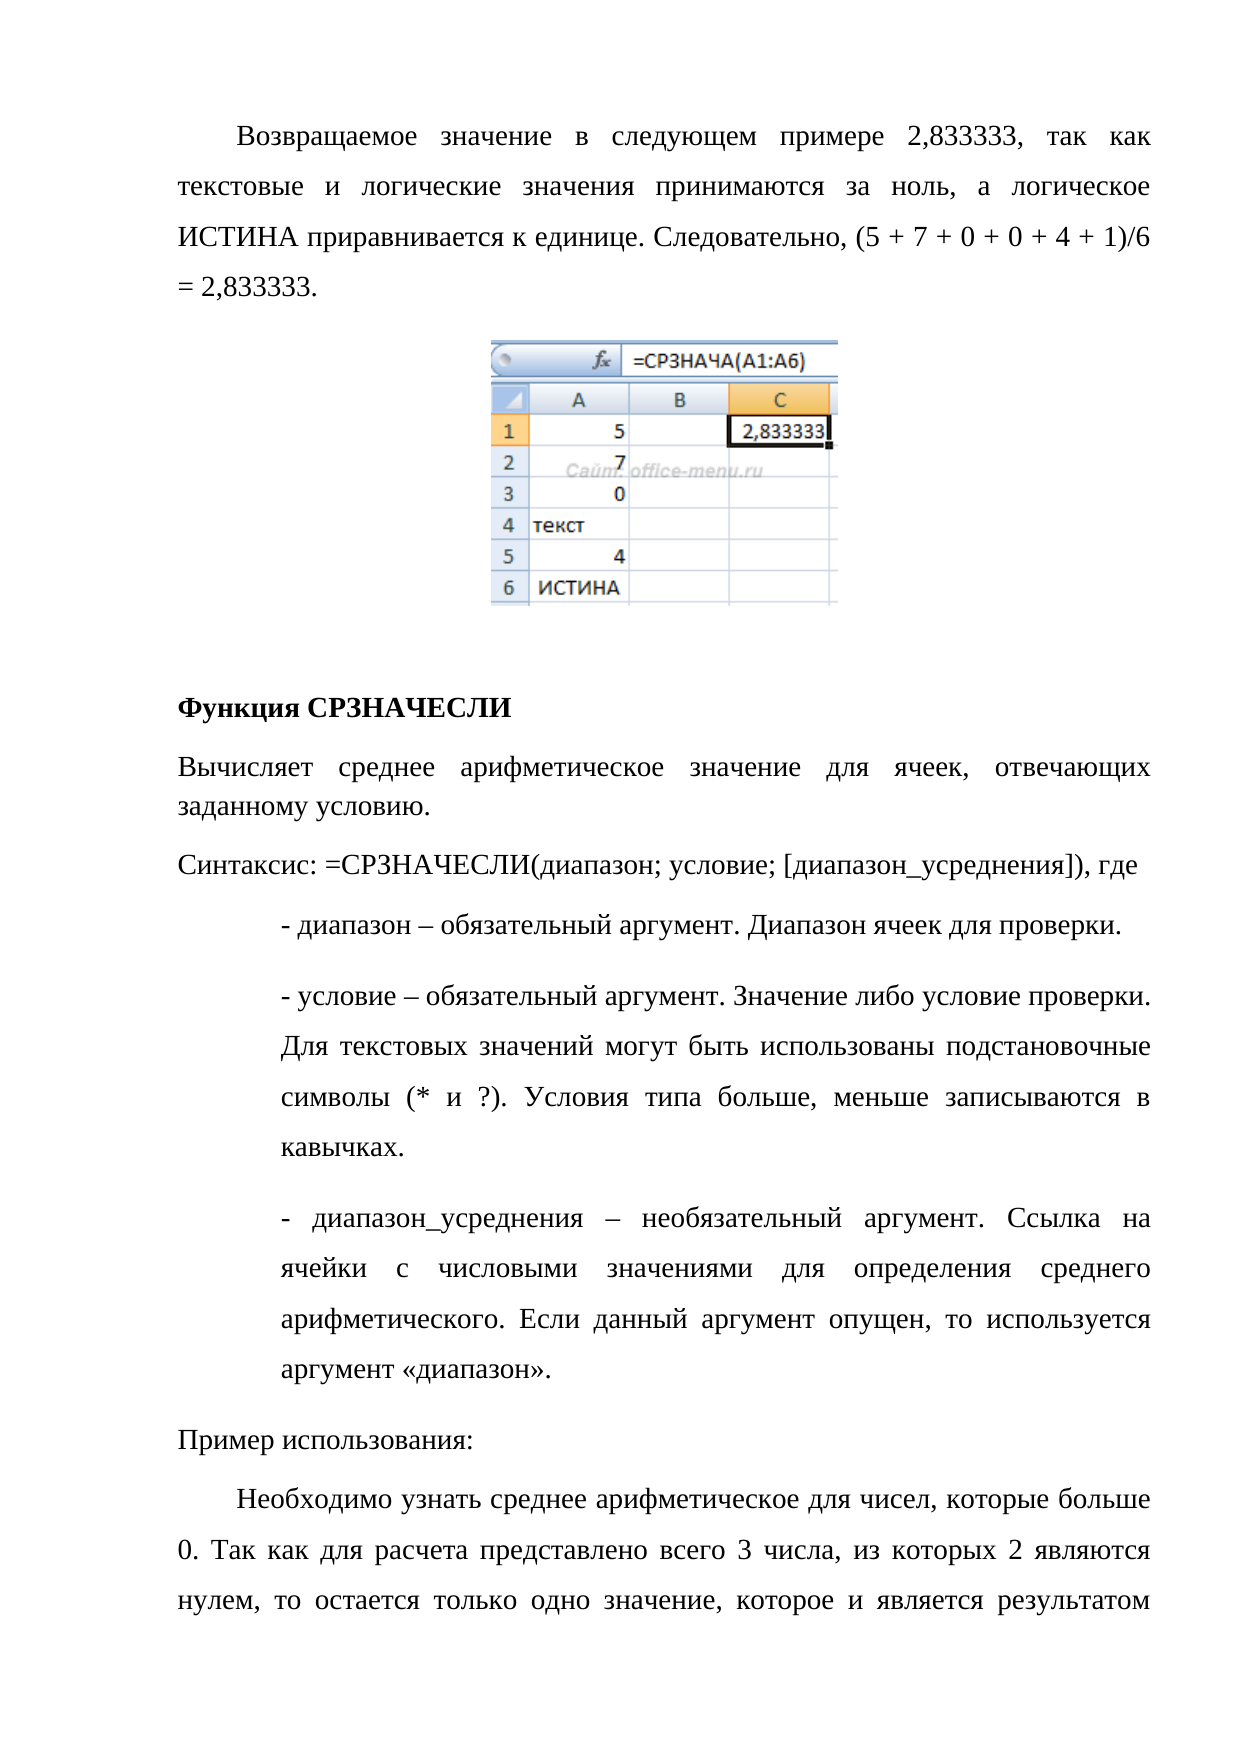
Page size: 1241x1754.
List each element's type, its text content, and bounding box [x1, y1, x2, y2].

text Функция СРЗНАЧЕСЛИ [177, 690, 1152, 724]
text Синтаксис: =СРЗНАЧЕСЛИ(диапазон; условие; [диапазон_усреднения]), где [177, 847, 1152, 881]
text - диапазон – обязательный аргумент. Диапазон ячеек для проверки. [281, 907, 1152, 940]
text - условие – обязательный аргумент. Значение либо условие проверки. Для текстовых значений могут быть использованы подстановочные символы (* и ?). Условия типа больше, меньше записываются в кавычках. [281, 978, 1152, 1162]
picture [491, 340, 838, 606]
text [177, 1482, 1152, 1616]
text - диапазон_усреднения – необязательный аргумент. Ссылка на ячейки с числовыми значениями для определения среднего арифметического. Если данный аргумент опущен, то используется аргумент «диапазон». [281, 1200, 1152, 1384]
text Пример использования: [177, 1422, 1152, 1456]
text Вычисляет среднее арифметическое значение для ячеек, отвечающих заданному условию. [177, 749, 1152, 822]
text Возвращаемое значение в следующем примере 2,833333, так как текстовые и логические значения принимаются за ноль, а логическое ИСТИНА приравнивается к единице. Следовательно, (5 + 7 + 0 + 0 + 4 + 1)/6 = 2,833333. [177, 118, 1152, 303]
